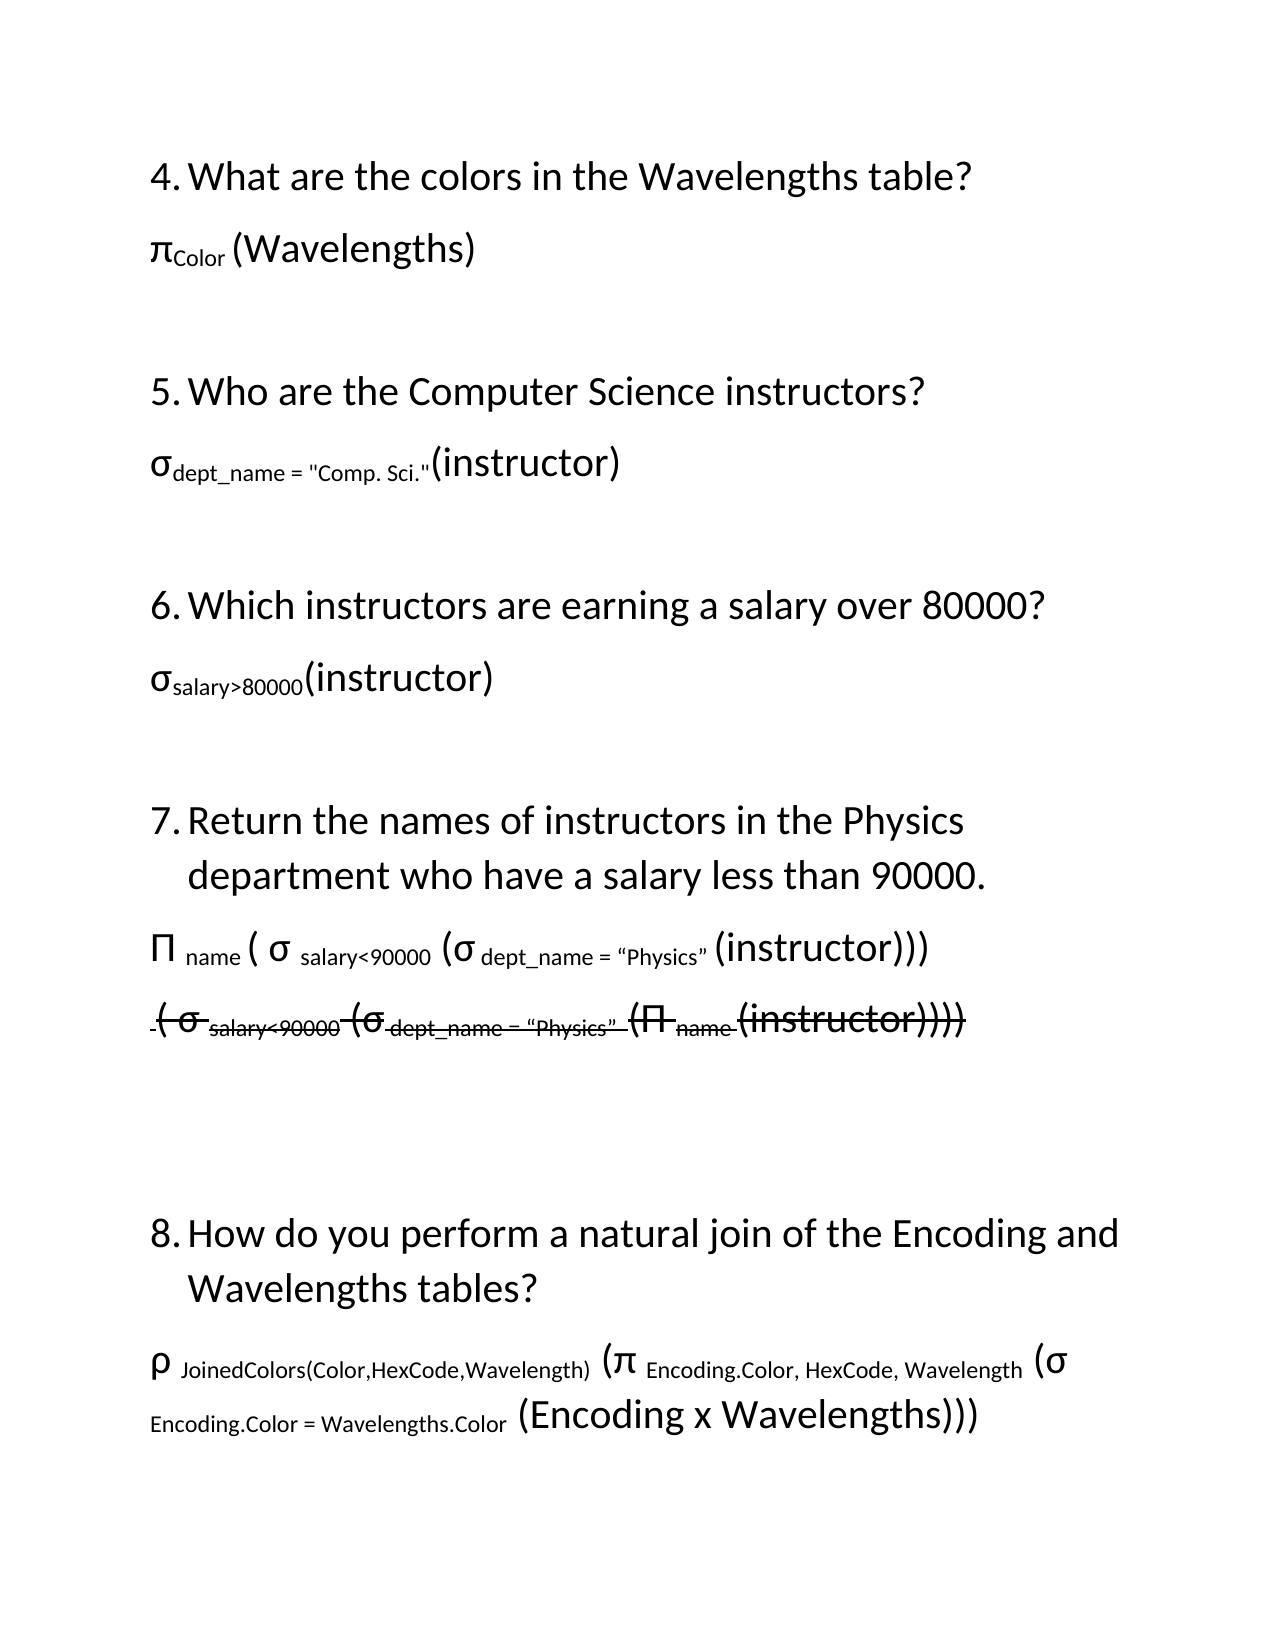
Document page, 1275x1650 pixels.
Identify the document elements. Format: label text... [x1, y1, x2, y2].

text πColor (Wavelengths) [150, 222, 1125, 272]
text σdept_name = "Comp. Sci."(instructor) [150, 436, 1125, 487]
text Π name ( σ salary<90000 (σ dept_name = “Physics” (instructor))) [150, 921, 1125, 971]
list Return the names of instructors in the Physics department who have a salary less than 90000. [150, 794, 1125, 900]
list How do you perform a natural join of the Encoding and Wavelengths tables? [150, 1207, 1125, 1312]
text ρ JoinedColors(Color,HexCode,Wavelength) (π Encoding.Color, HexCode, Wavelength (σ Encoding.Color = Wavelengths.Color (Encoding x Wavelengths))) [150, 1333, 1125, 1439]
text σsalary>80000(instructor) [150, 651, 1125, 702]
list What are the colors in the Wavelengths table? [150, 150, 1125, 201]
text ( σ salary<90000 (σ dept_name = “Physics” (Π name (instructor)))) [150, 992, 1125, 1043]
list Which instructors are earning a salary over 80000? [150, 579, 1125, 630]
list Who are the Computer Science instructors? [150, 365, 1125, 416]
